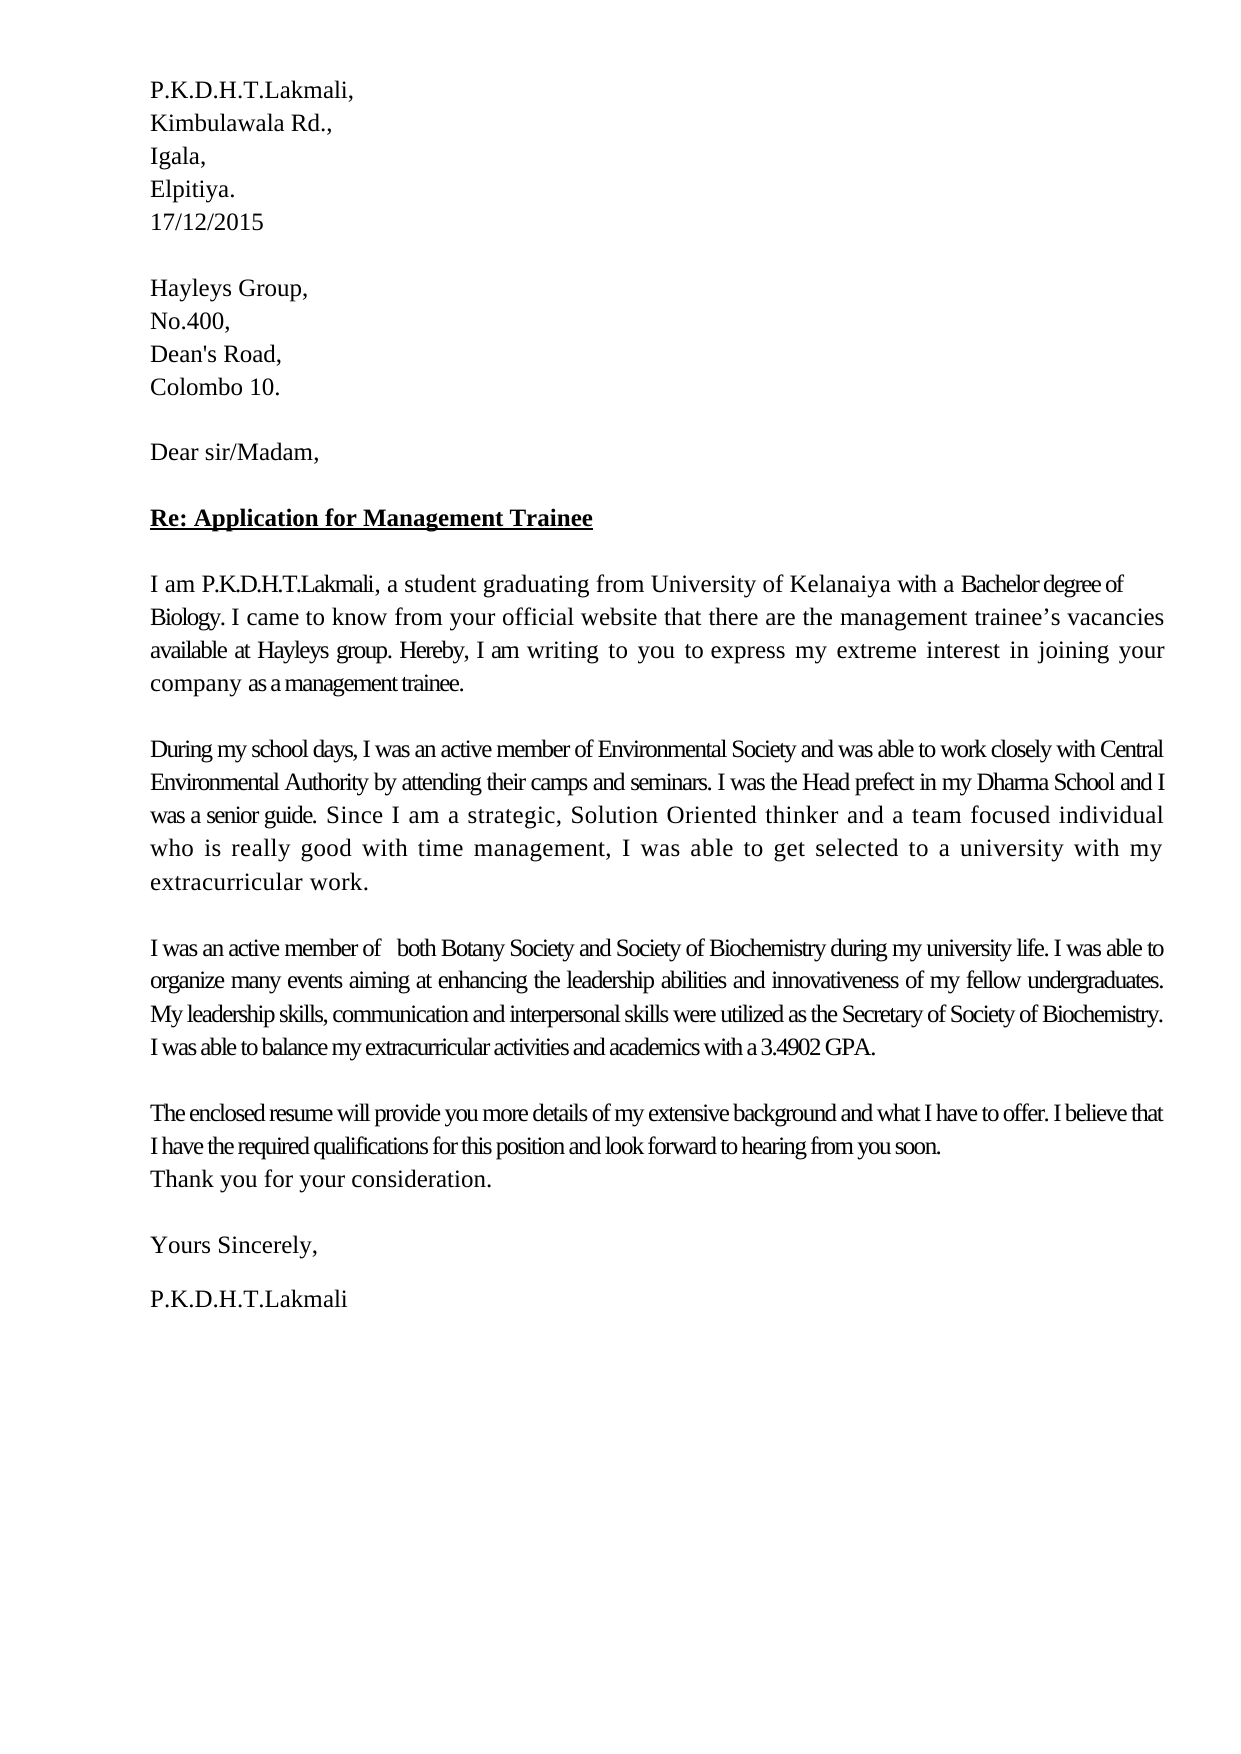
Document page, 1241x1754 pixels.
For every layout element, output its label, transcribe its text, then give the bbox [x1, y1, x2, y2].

text Igala, [150, 141, 1165, 170]
text 17/12/2015 [150, 207, 1165, 236]
text P.K.D.H.T.Lakmali, [150, 75, 1165, 104]
text Hayleys Group, No.400, [150, 273, 1165, 335]
text Kimbulawala Rd., [150, 108, 1165, 137]
text Yours Sincerely, [150, 1230, 1165, 1258]
text I was an active member of both Botany Society and Society of Biochemistry during my university life. I was able to organize many events aiming at enhancing the leadership abilities and innovativeness of my fellow undergraduates. My leadership skills, communication and interpersonal skills were utilized as the Secretary of Society of Biochemistry. I was able to balance my extracurricular activities and academics with a 3.4902 GPA. [150, 933, 1165, 1060]
text Biology. I came to know from your official website that there are the management trainee’s vacancies available at Hayleys group. Hereby, I am writing to you to express my extreme interest in joining your company as a management trainee. [150, 602, 1165, 697]
text I am P.K.D.H.T.Lakmali, a student graduating from University of Kelanaiya with a Bachelor degree of [150, 569, 1165, 598]
text Dean's Road, Colombo 10. [150, 339, 1165, 433]
text Thank you for your consideration. [150, 1164, 1165, 1192]
text Dear sir/Madam, [150, 437, 1165, 466]
text P.K.D.H.T.Lakmali [150, 1284, 1165, 1312]
text The enclosed resume will provide you more details of my extensive background and what I have to offer. I believe that I have the required qualifications for this position and look forward to hearing from you soon. [150, 1098, 1165, 1159]
text Elpitiya. [150, 174, 1165, 203]
text Re: Application for Management Trainee [150, 503, 1165, 532]
text During my school days, I was an active member of Environmental Society and was able to work closely with Central Environmental Authority by attending their camps and seminars. I was the Head prefect in my Dharma School and I was a senior guide. Since I am a strategic, Solution Oriented thinker and a team focused individual who is really good with time management, I was able to get selected to a university with my extracurricular work. [150, 734, 1165, 895]
